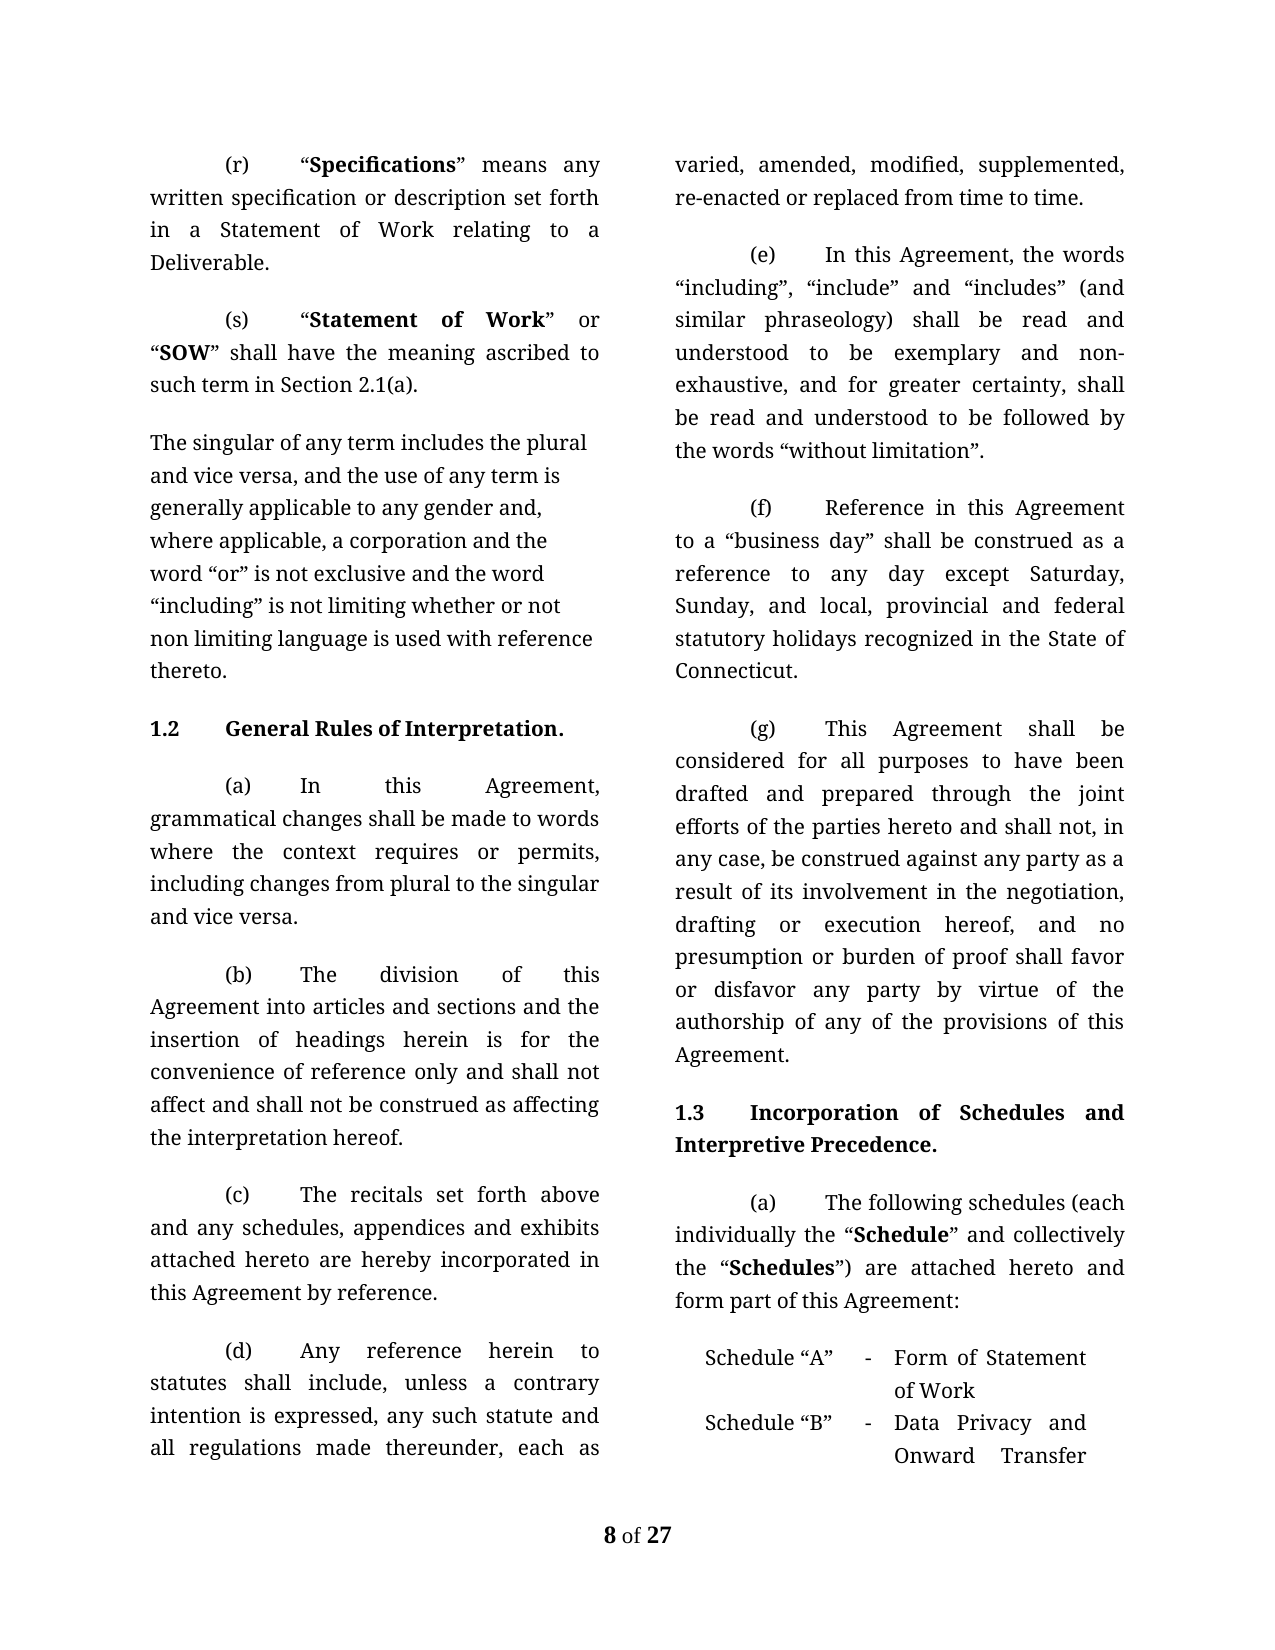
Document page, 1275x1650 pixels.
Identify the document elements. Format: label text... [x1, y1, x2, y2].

table_header Form of Statement of Work [883, 1343, 1098, 1408]
table_cell Data Privacy and Onward Transfer Agreement [883, 1408, 1098, 1469]
list In this Agreement, grammatical changes shall be made to words where the context requires or permits, including changes from plural to the singular and vice versa. [150, 772, 600, 931]
list The following schedules (each individually the “Schedule” and collectively the “Schedules”) are attached hereto and form part of this Agreement: [675, 1188, 1125, 1314]
list “Statement of Work” or “SOW” shall have the meaning ascribed to such term in Section 2.1(a). [150, 305, 600, 399]
table_cell - [853, 1408, 883, 1469]
list Incorporation of Schedules and Interpretive Precedence. [675, 1098, 1125, 1159]
table_header Schedule “A” [694, 1343, 853, 1408]
list The recitals set forth above and any schedules, appendices and exhibits attached hereto are hereby incorporated in this Agreement by reference. [150, 1180, 600, 1307]
list Reference in this Agreement to a “business day” shall be construed as a reference to any day except Saturday, Sunday, and local, provincial and federal statutory holidays recognized in the State of Connecticut. [675, 493, 1125, 685]
text The singular of any term includes the plural and vice versa, and the use of any term is generally applicable to any gender and, where applicable, a corporation and the word “or” is not exclusive and the word “including” is not limiting whether or not non limiting language is used with reference thereto. [150, 428, 600, 685]
list In this Agreement, the words “including”, “include” and “includes” (and similar phraseology) shall be read and understood to be exemplary and non-exhaustive, and for greater certainty, shall be read and understood to be followed by the words “without limitation”. [675, 240, 1125, 464]
list This Agreement shall be considered for all purposes to have been drafted and prepared through the joint efforts of the parties hereto and shall not, in any case, be construed against any party as a result of its involvement in the negotiation, drafting or execution hereof, and no presumption or burden of proof shall favor or disfavor any party by virtue of the authorship of any of the provisions of this Agreement. [675, 714, 1125, 1068]
table_header - [853, 1343, 883, 1408]
list Any reference herein to statutes shall include, unless a contrary intention is expressed, any such statute and all regulations made thereunder, each as varied, amended, modified, supplemented, re-enacted or replaced from time to time. [675, 150, 1125, 211]
list The division of this Agreement into articles and sections and the insertion of headings herein is for the convenience of reference only and shall not affect and shall not be construed as affecting the interpretation hereof. [150, 960, 600, 1151]
list Any reference herein to statutes shall include, unless a contrary intention is expressed, any such statute and all regulations made thereunder, each as varied, amended, modified, supplemented, re-enacted or replaced from time to time. [150, 1336, 600, 1462]
list General Rules of Interpretation. [150, 714, 600, 742]
list “Specifications” means any written specification or description set forth in a Statement of Work relating to a Deliverable. [150, 150, 600, 276]
table_cell Schedule “B” [694, 1408, 853, 1469]
